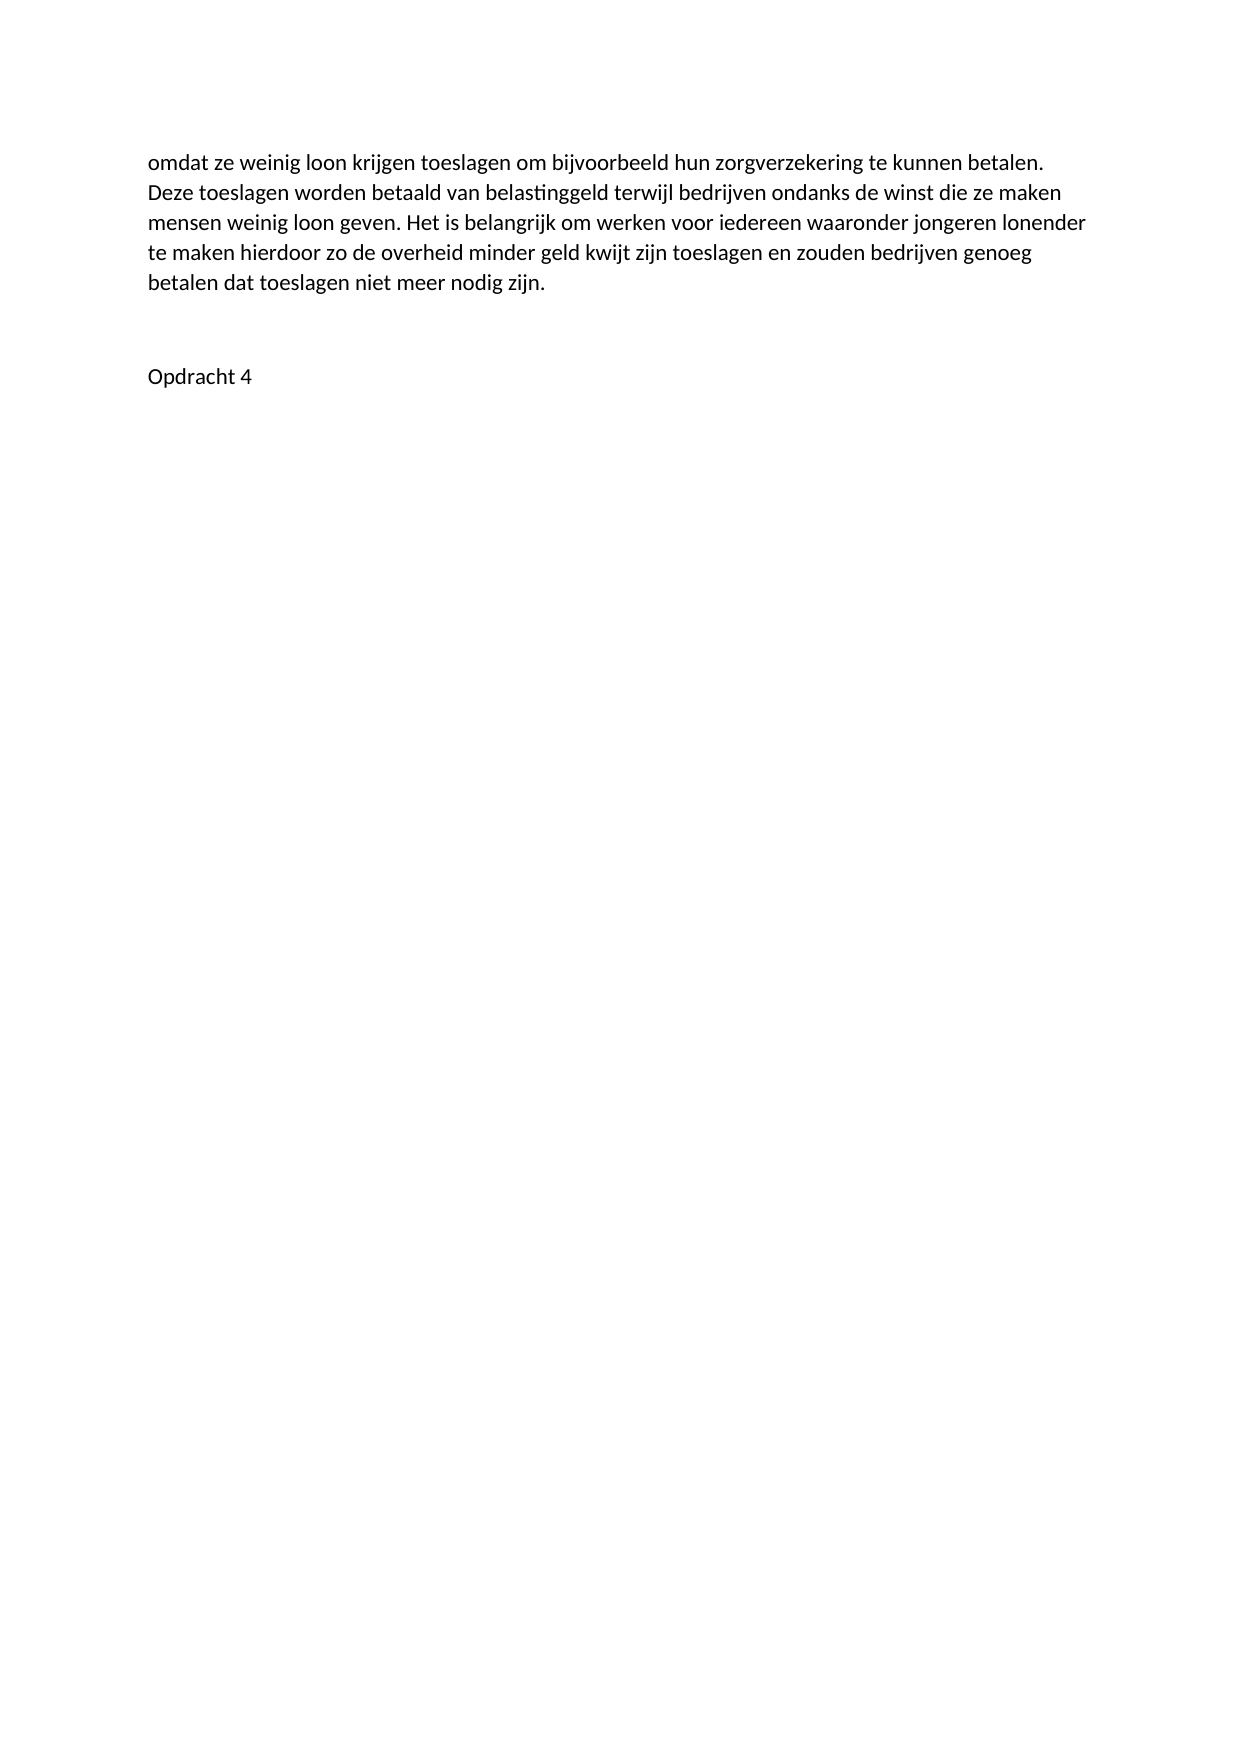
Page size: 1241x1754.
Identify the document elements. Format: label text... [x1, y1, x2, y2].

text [148, 148, 1093, 296]
text Opdracht 4 [148, 362, 1093, 390]
